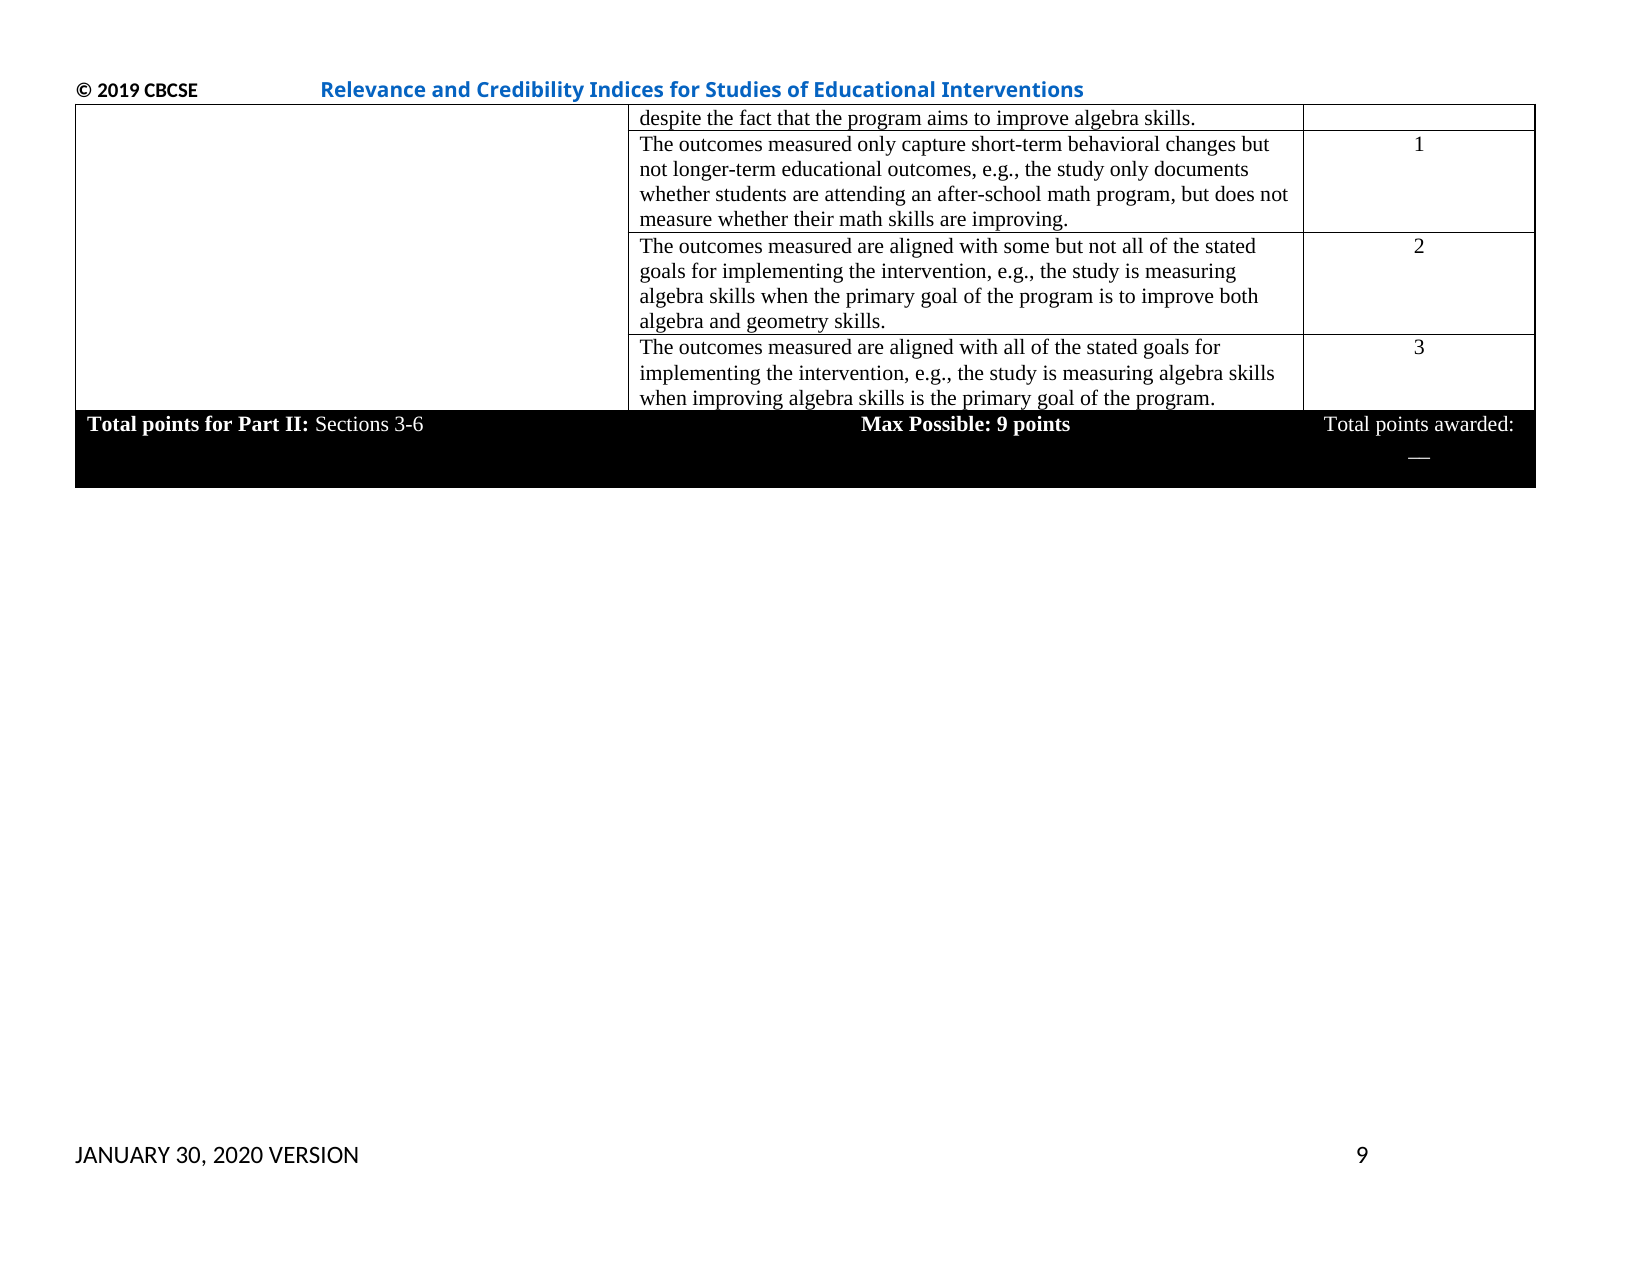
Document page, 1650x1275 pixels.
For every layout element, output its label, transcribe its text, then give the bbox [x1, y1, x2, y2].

table_cell 2 [1304, 233, 1534, 333]
table_cell Max Possible: 9 points [629, 411, 1303, 487]
table_cell The outcomes measured only capture short-term behavioral changes but not longer-term educational outcomes, e.g., the study only documents whether students are attending an after-school math program, but does not measure whether their math skills are improving. [629, 131, 1303, 232]
table_cell 3 [1304, 335, 1534, 410]
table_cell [629, 105, 1303, 130]
table_cell Total points awarded: __ [1304, 411, 1534, 487]
table_cell The outcomes measured are aligned with some but not all of the stated goals for implementing the intervention, e.g., the study is measuring algebra skills when the primary goal of the program is to improve both algebra and geometry skills. [629, 233, 1303, 333]
table_cell 1 [1304, 131, 1534, 232]
table_cell Total points for Part II: Sections 3-6 [76, 411, 628, 487]
table_cell 0 [1304, 105, 1534, 130]
table_cell The outcomes measured are aligned with all of the stated goals for implementing the intervention, e.g., the study is measuring algebra skills when improving algebra skills is the primary goal of the program. [629, 335, 1303, 410]
